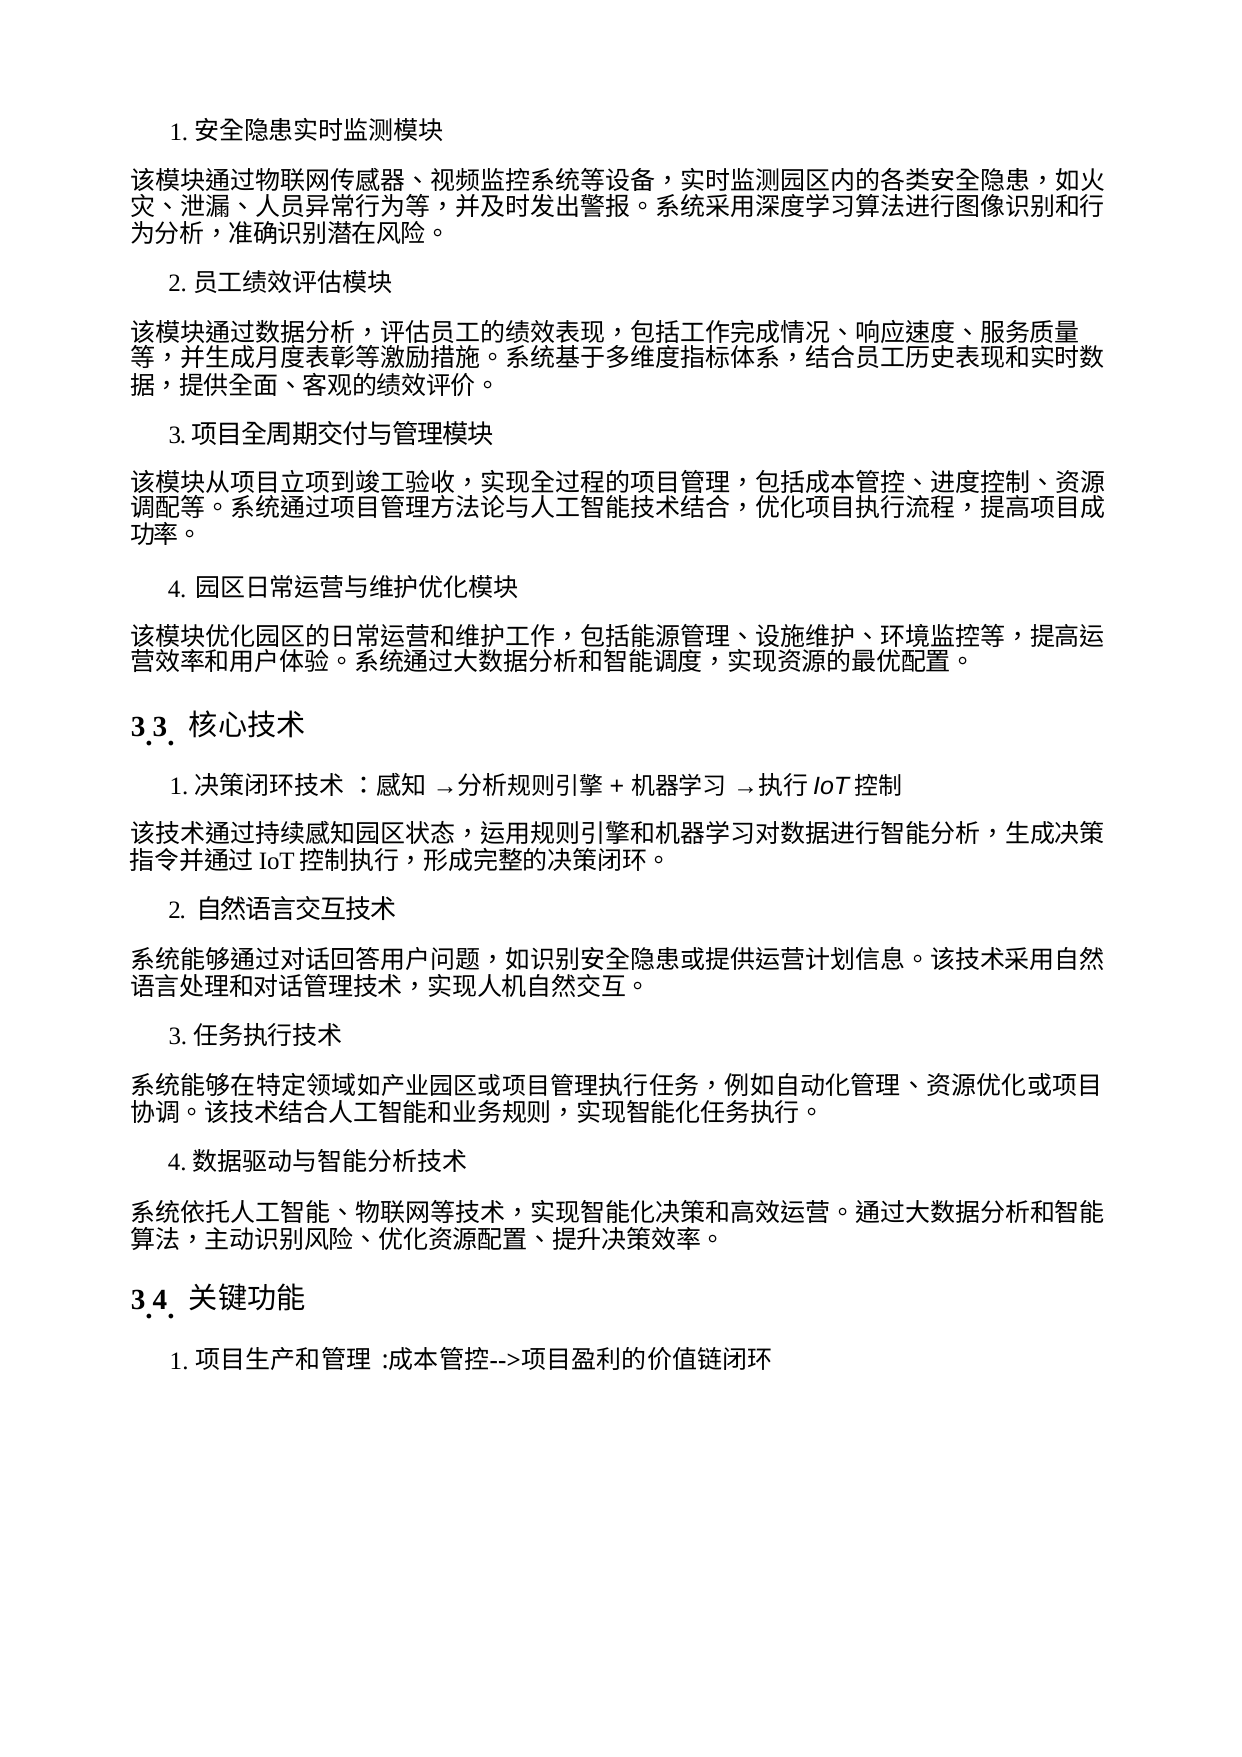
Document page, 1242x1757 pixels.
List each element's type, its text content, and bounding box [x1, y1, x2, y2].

text 2. 员工绩效评估模块 [168, 271, 1105, 297]
text 1. 决策闭环技术 ：感知 →分析规则引擎 + 机器学习 →执行IoT控制 [169, 771, 1105, 801]
text 该模块通过数据分析，评估员工的绩效表现，包括工作完成情况、响应速度、服务质量 等，并生成月度表彰等激励措施。系统基于多维度指标体系，结合员工历史表现和实时数 据，提供全面、客观的绩效评价。 [130, 319, 1105, 402]
text 4. 数据驱动与智能分析技术 [168, 1149, 1105, 1176]
text 系统依托人工智能、物联网等技术，实现智能化决策和高效运营。通过大数据分析和智能 算法，主动识别风险、优化资源配置、提升决策效率。 [130, 1198, 1105, 1255]
text 3.3. 核心技术 [131, 709, 1105, 742]
text 1. 安全隐患实时监测模块 [169, 118, 1105, 145]
text 1. 项目生产和管理 :成本管控-->项目盈利的价值链闭环 [169, 1347, 1105, 1374]
text 3.4. 关键功能 [131, 1283, 1105, 1315]
text 系统能够在特定领域如产业园区或项目管理执行任务，例如自动化管理、资源优化或项目 协调。该技术结合人工智能和业务规则，实现智能化任务执行。 [130, 1072, 1104, 1129]
text 该技术通过持续感知园区状态，运用规则引擎和机器学习对数据进行智能分析，生成决策 指令并通过IoT控制执行，形成完整的决策闭环。 [129, 819, 1105, 877]
text 4. 园区日常运营与维护优化模块 [168, 575, 1105, 602]
text 2. 自然语言交互技术 [168, 897, 1105, 924]
text 该模块通过物联网传感器、视频监控系统等设备，实时监测园区内的各类安全隐患，如火 灾、泄漏、人员异常行为等，并及时发出警报。系统采用深度学习算法进行图像识别和行 为分析，准确识别潜在风险。 [130, 167, 1105, 250]
text 该模块从项目立项到竣工验收，实现全过程的项目管理，包括成本管控、进度控制、资源 调配等。系统通过项目管理方法论与人工智能技术结合，优化项目执行流程，提高项目成 功率。 [130, 471, 1105, 551]
text 3. 项目全周期交付与管理模块 [168, 422, 1105, 449]
text 3. 任务执行技术 [168, 1023, 1105, 1049]
text 该模块优化园区的日常运营和维护工作，包括能源管理、设施维护、环境监控等，提高运 营效率和用户体验。系统通过大数据分析和智能调度，实现资源的最优配置。 [130, 624, 1105, 678]
text 系统能够通过对话回答用户问题，如识别安全隐患或提供运营计划信息。该技术采用自然 语言处理和对话管理技术，实现人机自然交互。 [130, 945, 1105, 1003]
